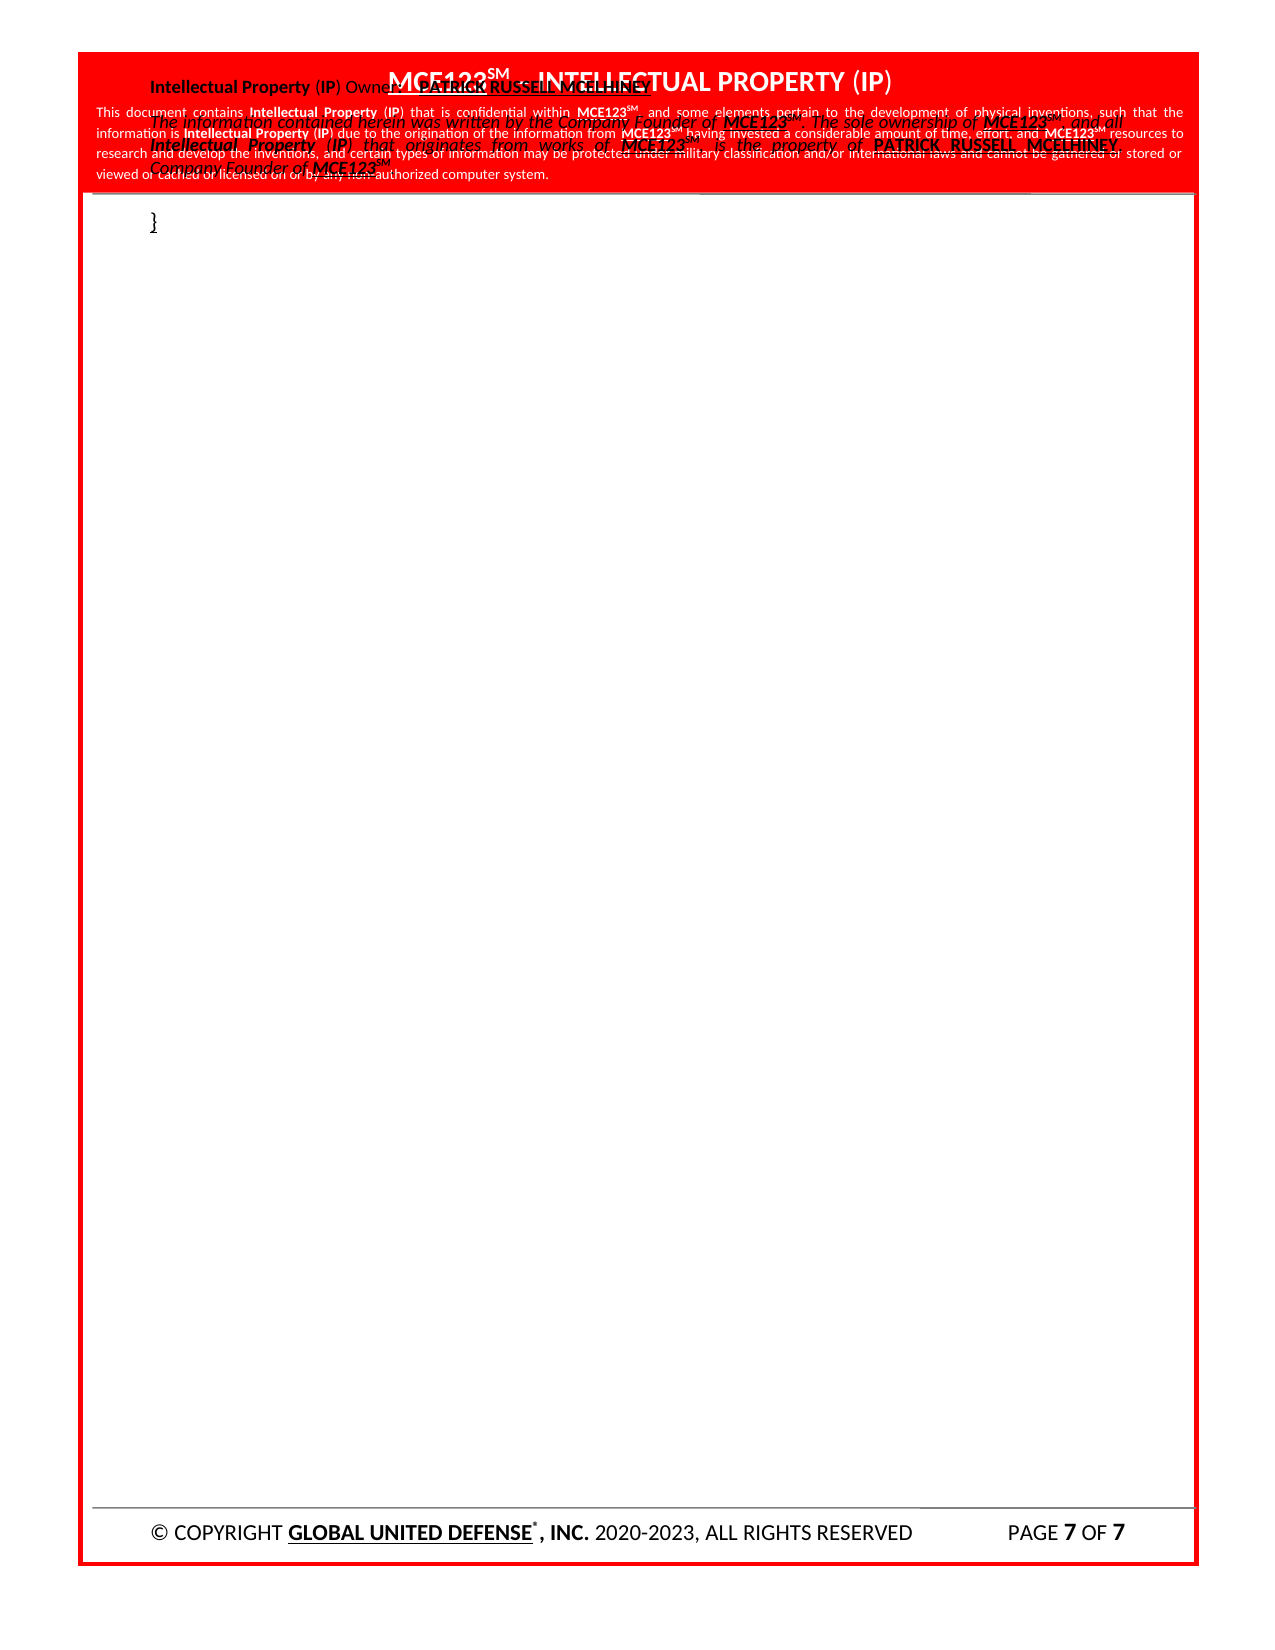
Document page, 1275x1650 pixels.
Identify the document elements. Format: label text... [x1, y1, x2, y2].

text } [150, 207, 1125, 235]
